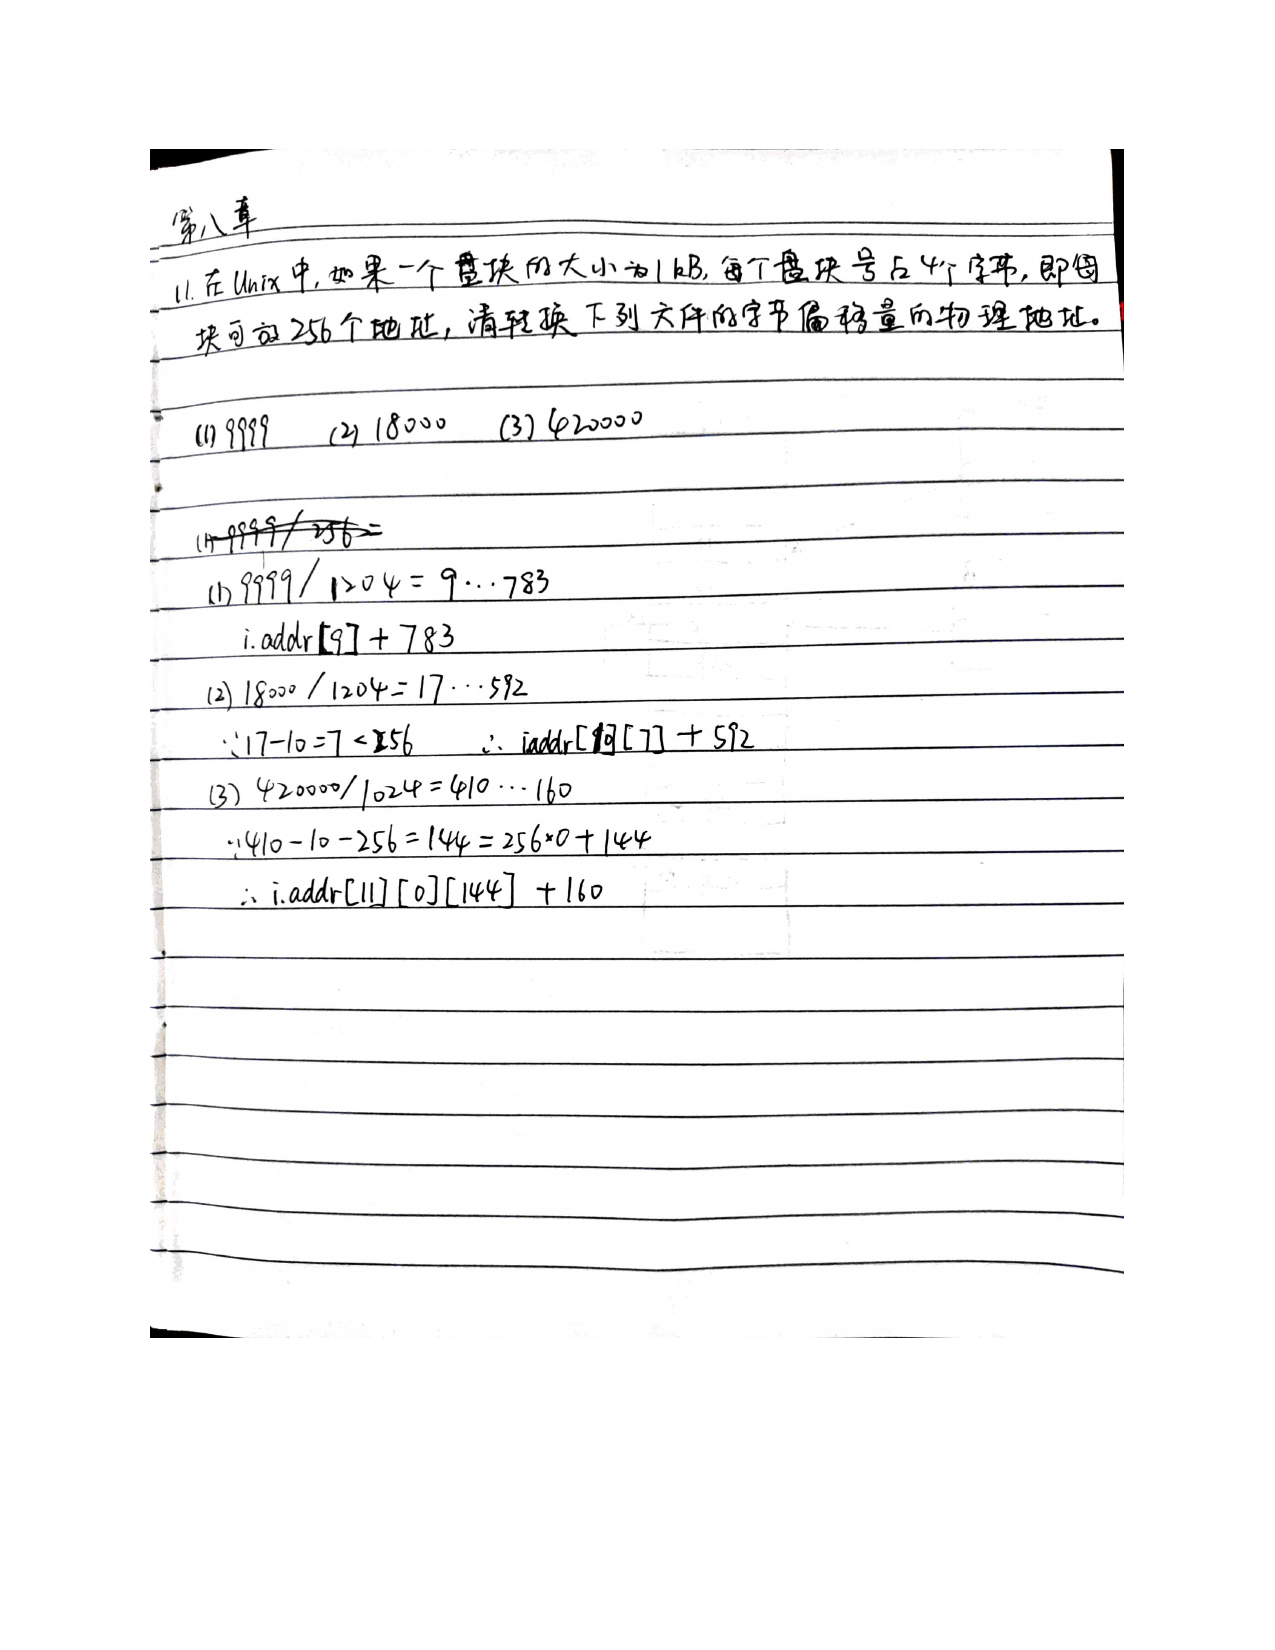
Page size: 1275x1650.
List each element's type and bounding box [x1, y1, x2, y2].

picture [150, 149, 1124, 1338]
